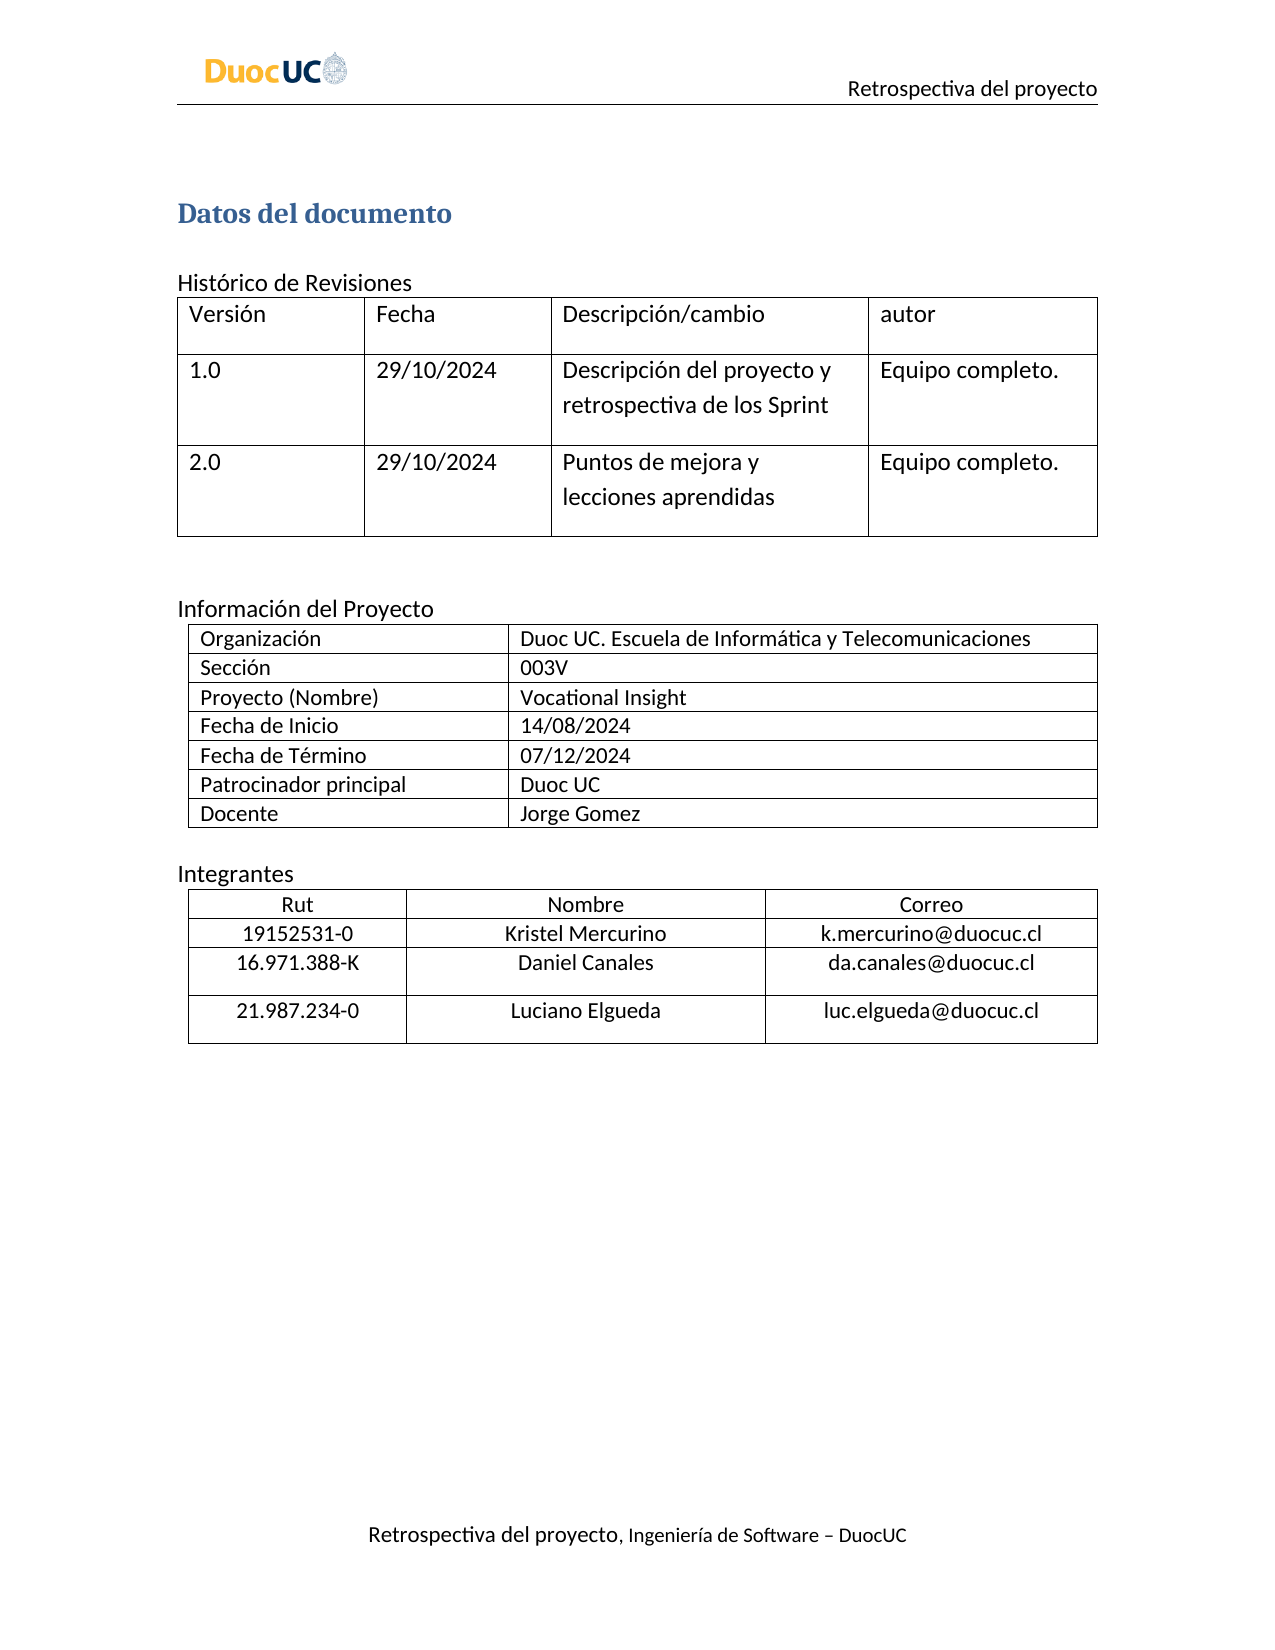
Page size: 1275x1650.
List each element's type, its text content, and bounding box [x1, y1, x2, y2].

picture [198, 48, 352, 87]
table_header Duoc UC. Escuela de Informática y Telecomunicaciones [509, 625, 1097, 652]
table_cell 19152531-0 [189, 919, 406, 947]
table_cell 16.971.388-K [189, 948, 406, 995]
table_cell 07/12/2024 [509, 741, 1097, 769]
subtitle Datos del documento [177, 198, 1098, 231]
table_cell Fecha de Inicio [189, 712, 508, 740]
table_cell 29/10/2024 [365, 355, 551, 445]
table_header Correo [766, 890, 1097, 918]
table_header Descripción/cambio [552, 298, 868, 353]
table_cell Proyecto (Nombre) [189, 683, 508, 711]
table_cell Patrocinador principal [189, 770, 508, 798]
table_cell Fecha de Término [189, 741, 508, 769]
table_header Organización [189, 625, 508, 652]
table_cell Descripción del proyecto y retrospectiva de los Sprint [552, 355, 868, 445]
table_cell da.canales@duocuc.cl [766, 948, 1097, 995]
table_cell 14/08/2024 [509, 712, 1097, 740]
table_cell 2.0 [178, 446, 364, 536]
table_cell 1.0 [178, 355, 364, 445]
text Integrantes [177, 858, 1098, 889]
table_header Nombre [407, 890, 765, 918]
table_cell luc.elgueda@duocuc.cl [766, 996, 1097, 1043]
table_header autor [869, 298, 1097, 353]
table_header Versión [178, 298, 364, 353]
table_cell Equipo completo. [869, 355, 1097, 445]
table_cell Jorge Gomez [509, 799, 1097, 827]
table_cell Kristel Mercurino [407, 919, 765, 947]
table_cell Vocational Insight [509, 683, 1097, 711]
table_cell 21.987.234-0 [189, 996, 406, 1043]
table_cell Puntos de mejora y lecciones aprendidas [552, 446, 868, 536]
table_cell Docente [189, 799, 508, 827]
table_cell 003V [509, 654, 1097, 682]
table_header Fecha [365, 298, 551, 353]
table_header Rut [189, 890, 406, 918]
table_cell Daniel Canales [407, 948, 765, 995]
table_cell 29/10/2024 [365, 446, 551, 536]
text Histórico de Revisiones [177, 267, 1098, 297]
table_cell Duoc UC [509, 770, 1097, 798]
table_cell k.mercurino@duocuc.cl [766, 919, 1097, 947]
table_cell Sección [189, 654, 508, 682]
text Información del Proyecto [177, 593, 1098, 623]
table_cell Luciano Elgueda [407, 996, 765, 1043]
table_cell Equipo completo. [869, 446, 1097, 536]
